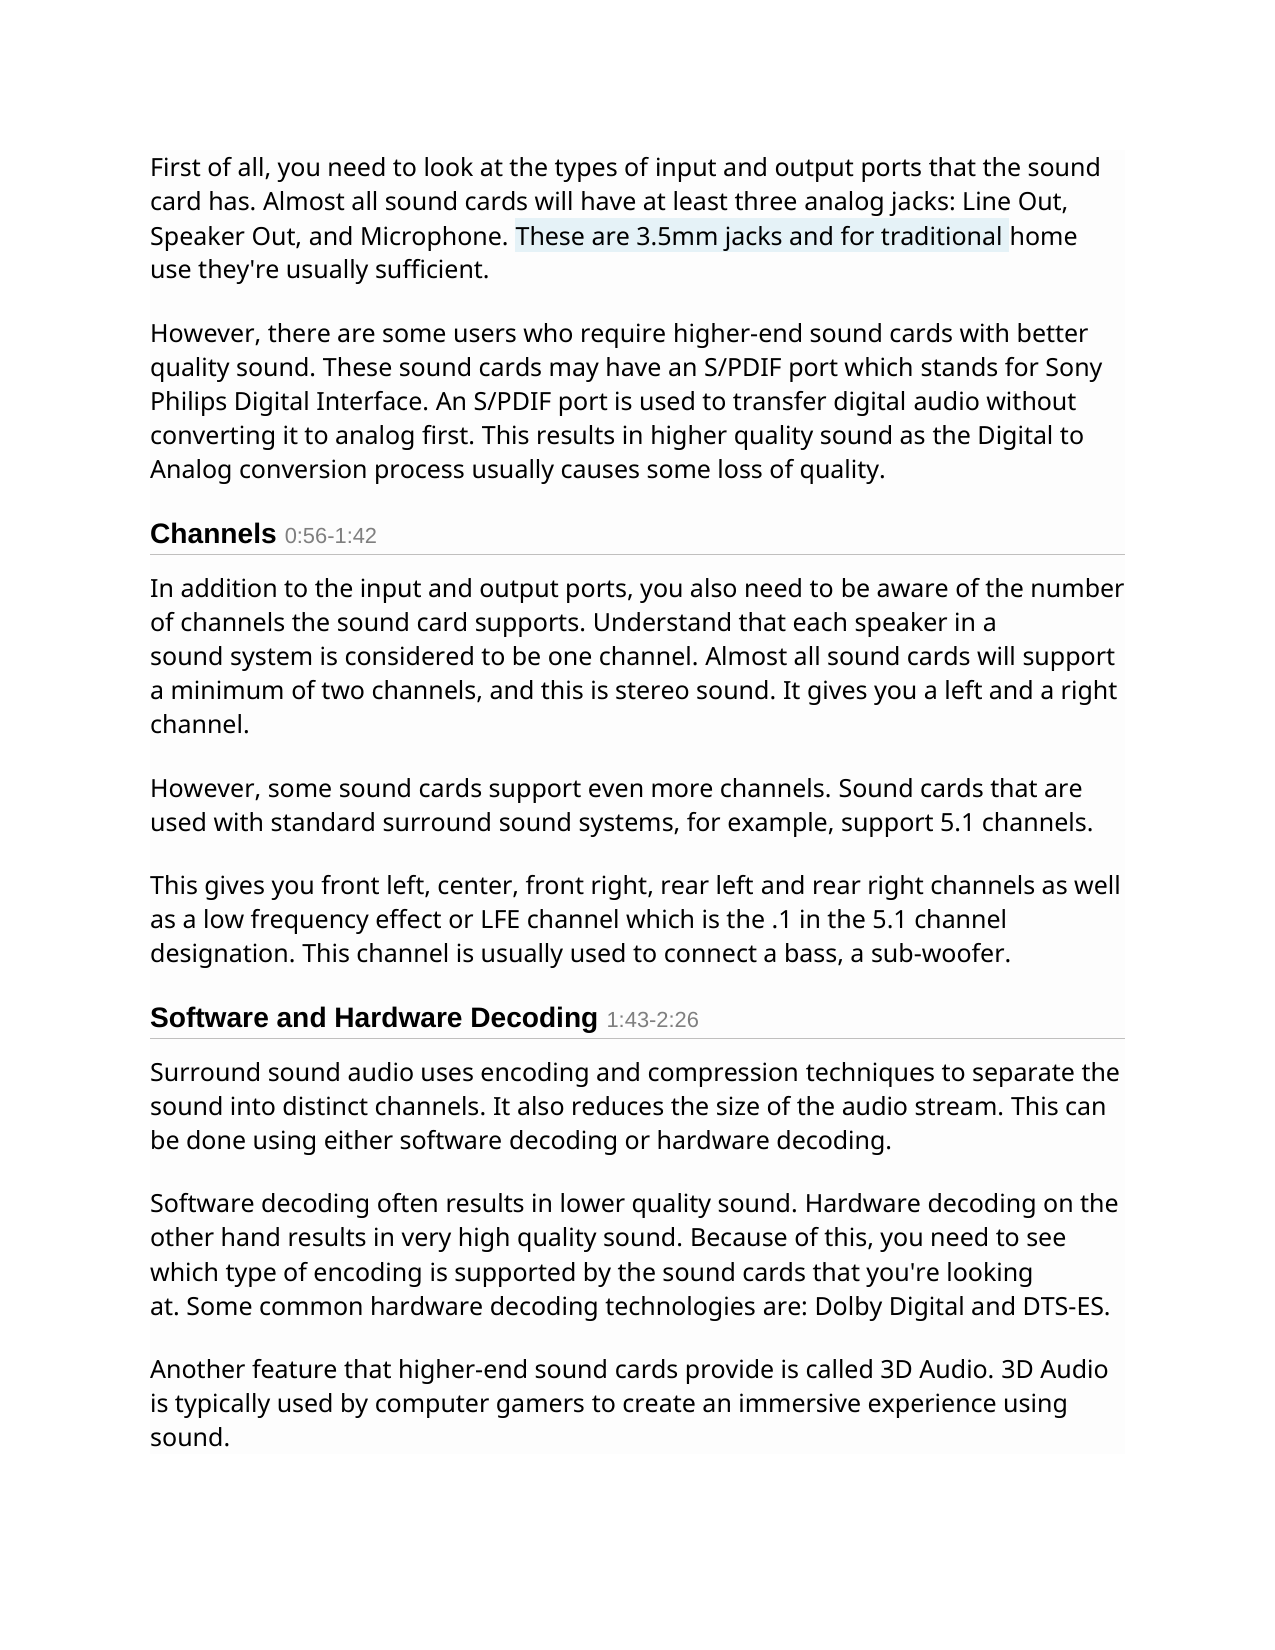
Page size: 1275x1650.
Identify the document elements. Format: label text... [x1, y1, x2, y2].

text First of all, you need to look at the types of input and output ports that the sound card has. Almost all sound cards will have at least three analog jacks: Line Out, Speaker Out, and Microphone. These are 3.5mm jacks and for traditional home use they're usually sufficient. [150, 150, 1125, 286]
text In addition to the input and output ports, you also need to be aware of the number of channels the sound card supports. Understand that each speaker in a sound system is considered to be one channel. Almost all sound cards will support a minimum of two channels, and this is stereo sound. It gives you a left and a right channel. [150, 571, 1125, 741]
subtitle Channels 0:56-1:42 [150, 517, 1125, 554]
text Software decoding often results in lower quality sound. Hardware decoding on the other hand results in very high quality sound. Because of this, you need to see which type of encoding is supported by the sound cards that you're looking at. Some common hardware decoding technologies are: Dolby Digital and DTS-ES. [150, 1186, 1125, 1322]
subtitle Software and Hardware Decoding 1:43-2:26 [150, 1001, 1125, 1038]
text This gives you front left, center, front right, rear left and rear right channels as well as a low frequency effect or LFE channel which is the .1 in the 5.1 channel designation. This channel is usually used to connect a bass, a sub-woofer. [150, 867, 1125, 970]
text Surround sound audio uses encoding and compression techniques to separate the sound into distinct channels. It also reduces the size of the audio stream. This can be done using either software decoding or hardware decoding. [150, 1055, 1125, 1157]
text Another feature that higher-end sound cards provide is called 3D Audio. 3D Audio is typically used by computer gamers to create an immersive experience using sound. [150, 1351, 1125, 1454]
text However, some sound cards support even more channels. Sound cards that are used with standard surround sound systems, for example, support 5.1 channels. [150, 770, 1125, 838]
text However, there are some users who require higher-end sound cards with better quality sound. These sound cards may have an S/PDIF port which stands for Sony Philips Digital Interface. An S/PDIF port is used to transfer digital audio without converting it to analog first. This results in higher quality sound as the Digital to Analog conversion process usually causes some loss of quality. [150, 315, 1125, 486]
